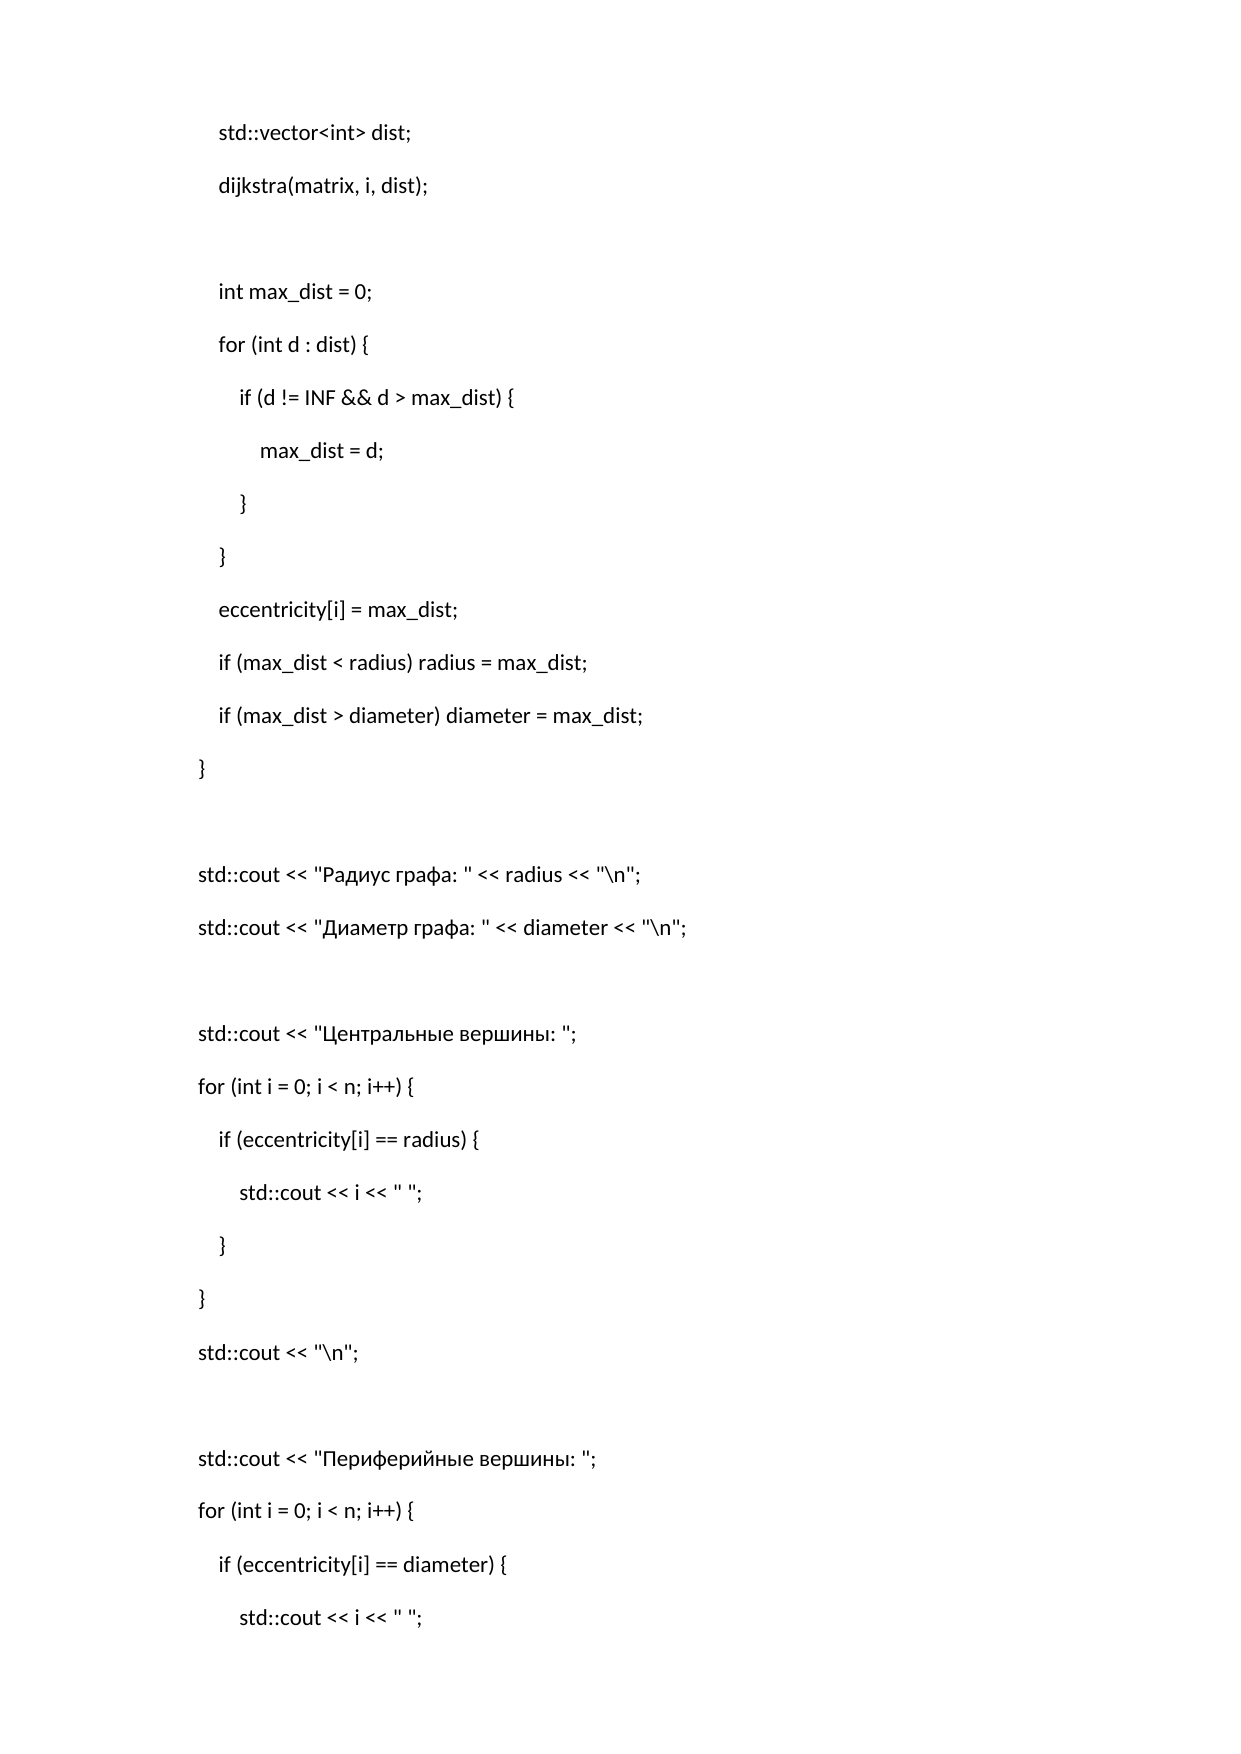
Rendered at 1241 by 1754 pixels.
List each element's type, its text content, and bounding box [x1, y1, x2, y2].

text std::cout << i << " "; [177, 1603, 1152, 1631]
text std::cout << "Периферийные вершины: "; [177, 1444, 1152, 1472]
text dijkstra(matrix, i, dist); [177, 171, 1152, 199]
text } [177, 1284, 1152, 1313]
text if (eccentricity[i] == diameter) { [177, 1550, 1152, 1578]
text std::cout << i << " "; [177, 1178, 1152, 1207]
text } [177, 754, 1152, 782]
text for (int i = 0; i < n; i++) { [177, 1072, 1152, 1101]
text max_dist = d; [177, 436, 1152, 464]
text for (int d : dist) { [177, 330, 1152, 358]
text eccentricity[i] = max_dist; [177, 595, 1152, 623]
text std::vector<int> dist; [177, 118, 1152, 146]
text std::cout << "Центральные вершины: "; [177, 1019, 1152, 1047]
text } [177, 1232, 1152, 1259]
text } [177, 542, 1152, 570]
text for (int i = 0; i < n; i++) { [177, 1497, 1152, 1525]
text } [177, 489, 1152, 517]
text int max_dist = 0; [177, 277, 1152, 305]
text std::cout << "\n"; [177, 1338, 1152, 1366]
text std::cout << "Диаметр графа: " << diameter << "\n"; [177, 913, 1152, 941]
text if (max_dist > diameter) diameter = max_dist; [177, 701, 1152, 729]
text std::cout << "Радиус графа: " << radius << "\n"; [177, 860, 1152, 888]
text if (max_dist < radius) radius = max_dist; [177, 648, 1152, 676]
text if (eccentricity[i] == radius) { [177, 1126, 1152, 1153]
text if (d != INF && d > max_dist) { [177, 383, 1152, 411]
